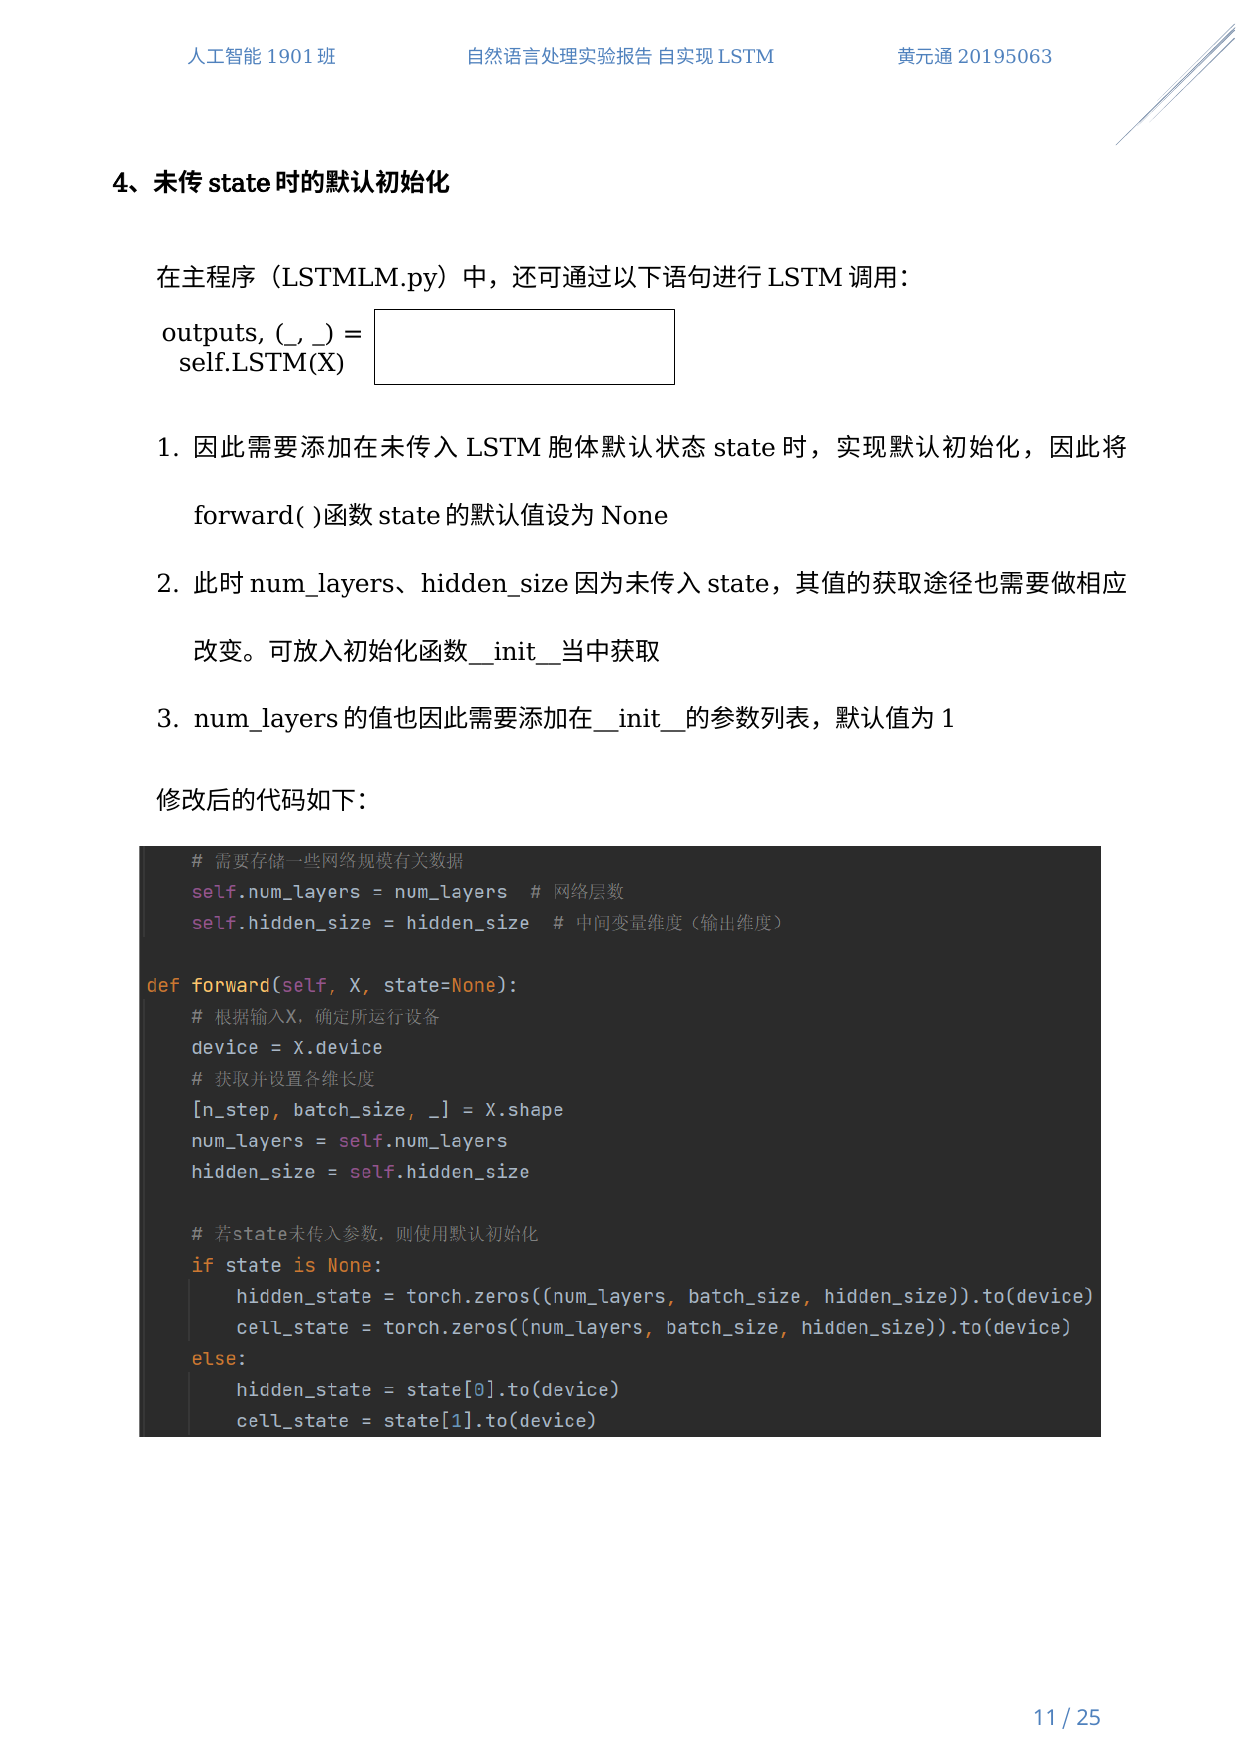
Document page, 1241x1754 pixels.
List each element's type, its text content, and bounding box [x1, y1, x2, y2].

text 在主程序（LSTMLM.py）中，还可通过以下语句进行LSTM调用： [112, 242, 1128, 309]
list 因此需要添加在未传入LSTM胞体默认状态state时，实现默认初始化，因此将forward( )函数state的默认值设为None [156, 411, 1128, 547]
text 修改后的代码如下： [156, 764, 1128, 832]
subtitle 4、未传state时的默认初始化 [112, 147, 1128, 214]
picture [139, 846, 1101, 1437]
list 此时num_layers、hidden_size因为未传入state，其值的获取途径也需要做相应改变。可放入初始化函数__init__当中获取 [156, 547, 1128, 683]
list num_layers的值也因此需要添加在__init__的参数列表，默认值为1 [156, 683, 1128, 751]
